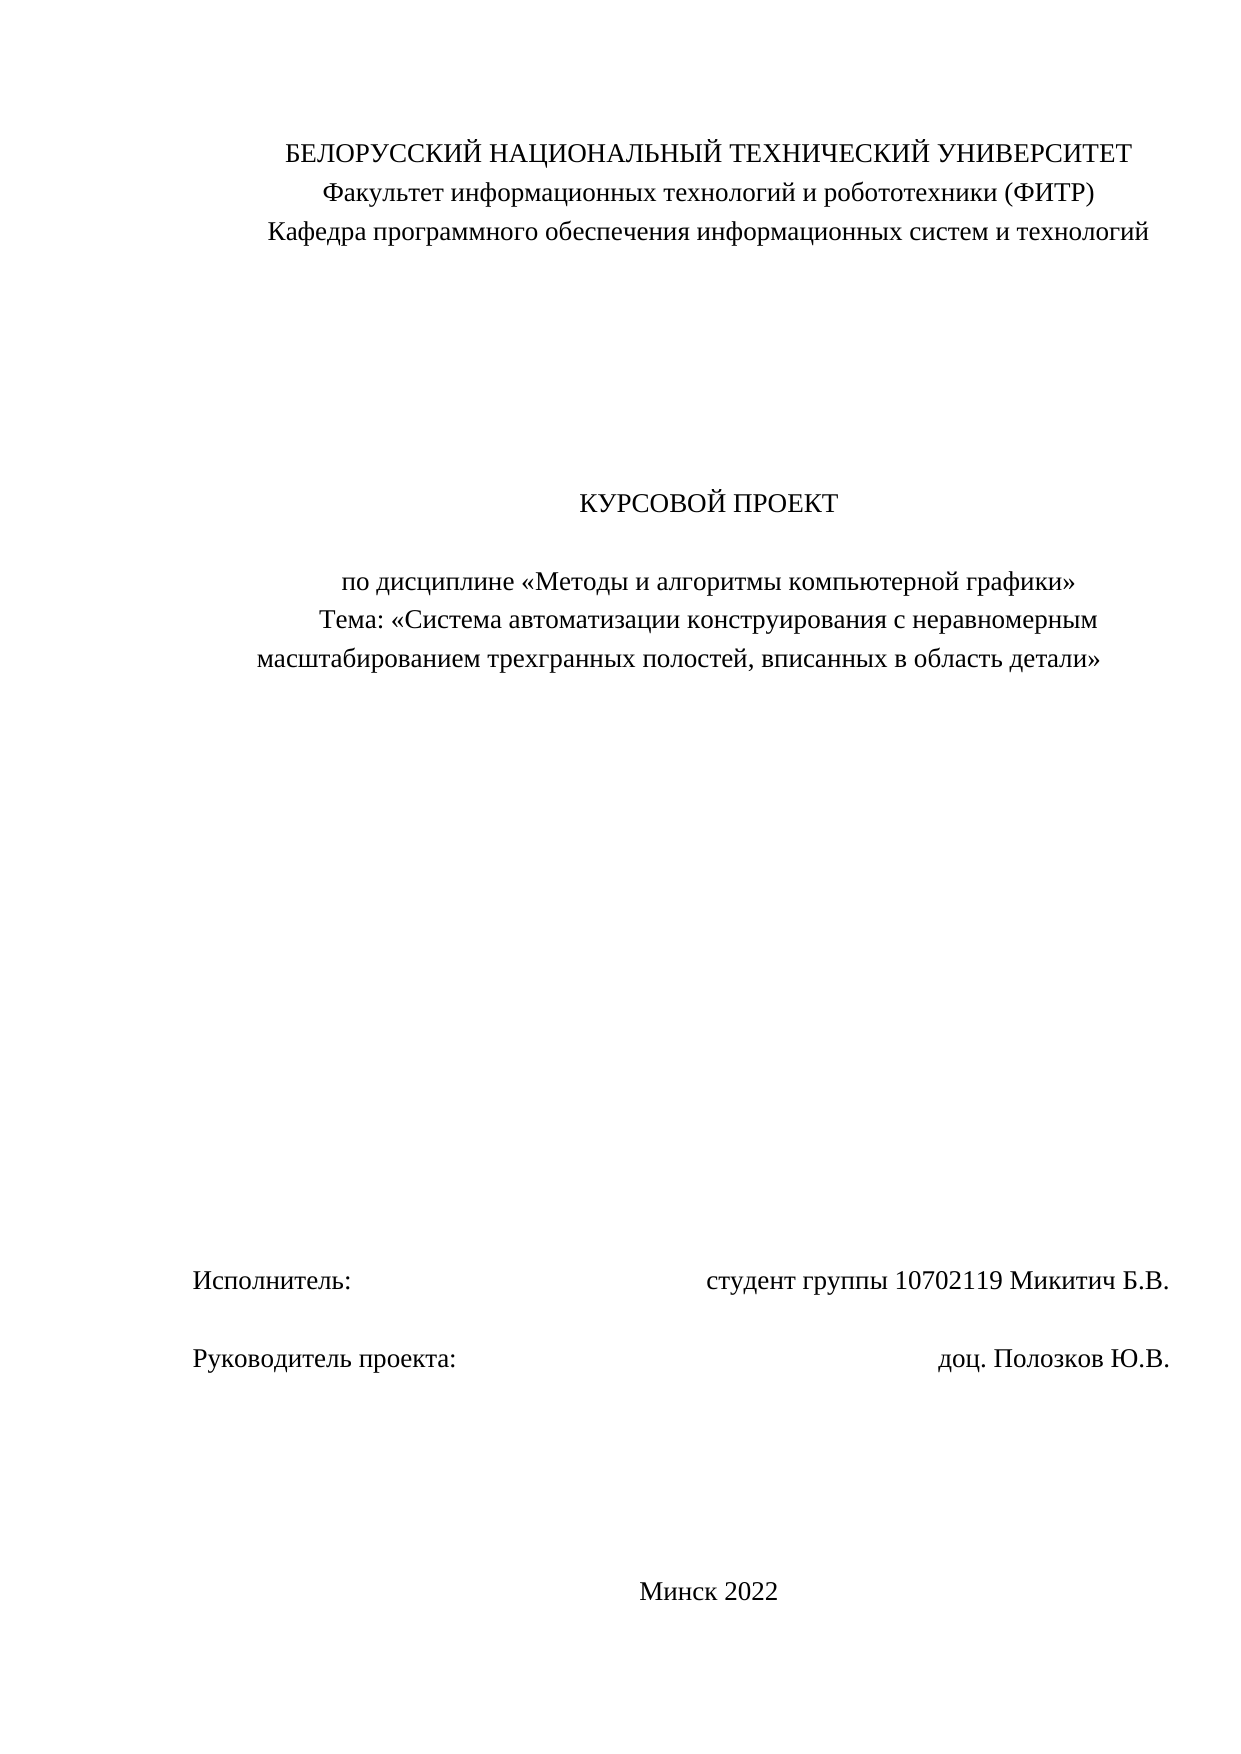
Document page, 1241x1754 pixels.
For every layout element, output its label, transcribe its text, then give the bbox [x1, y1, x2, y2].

table_header студент группы 10702119 Микитич Б.В. [514, 1225, 1181, 1342]
text Тема: «Система автоматизации конструирования с неравномерным масштабированием трехгранных полостей, вписанных в область детали» [177, 603, 1181, 673]
table_header Исполнитель: [177, 1225, 514, 1342]
table_cell Руководитель проекта: [177, 1342, 514, 1381]
text КУРСОВОЙ ПРОЕКТ [177, 487, 1181, 518]
text Факультет информационных технологий и робототехники (ФИТР) [177, 176, 1181, 207]
table_cell доц. Полозков Ю.В. [514, 1342, 1181, 1381]
text по дисциплине «Методы и алгоритмы компьютерной графики» [177, 565, 1181, 596]
text Кафедра программного обеспечения информационных систем и технологий [177, 215, 1181, 246]
text БЕЛОРУССКИЙ НАЦИОНАЛЬНЫЙ ТЕХНИЧЕСКИЙ УНИВЕРСИТЕТ [177, 137, 1181, 168]
text Минск 2022 [177, 1575, 1181, 1606]
